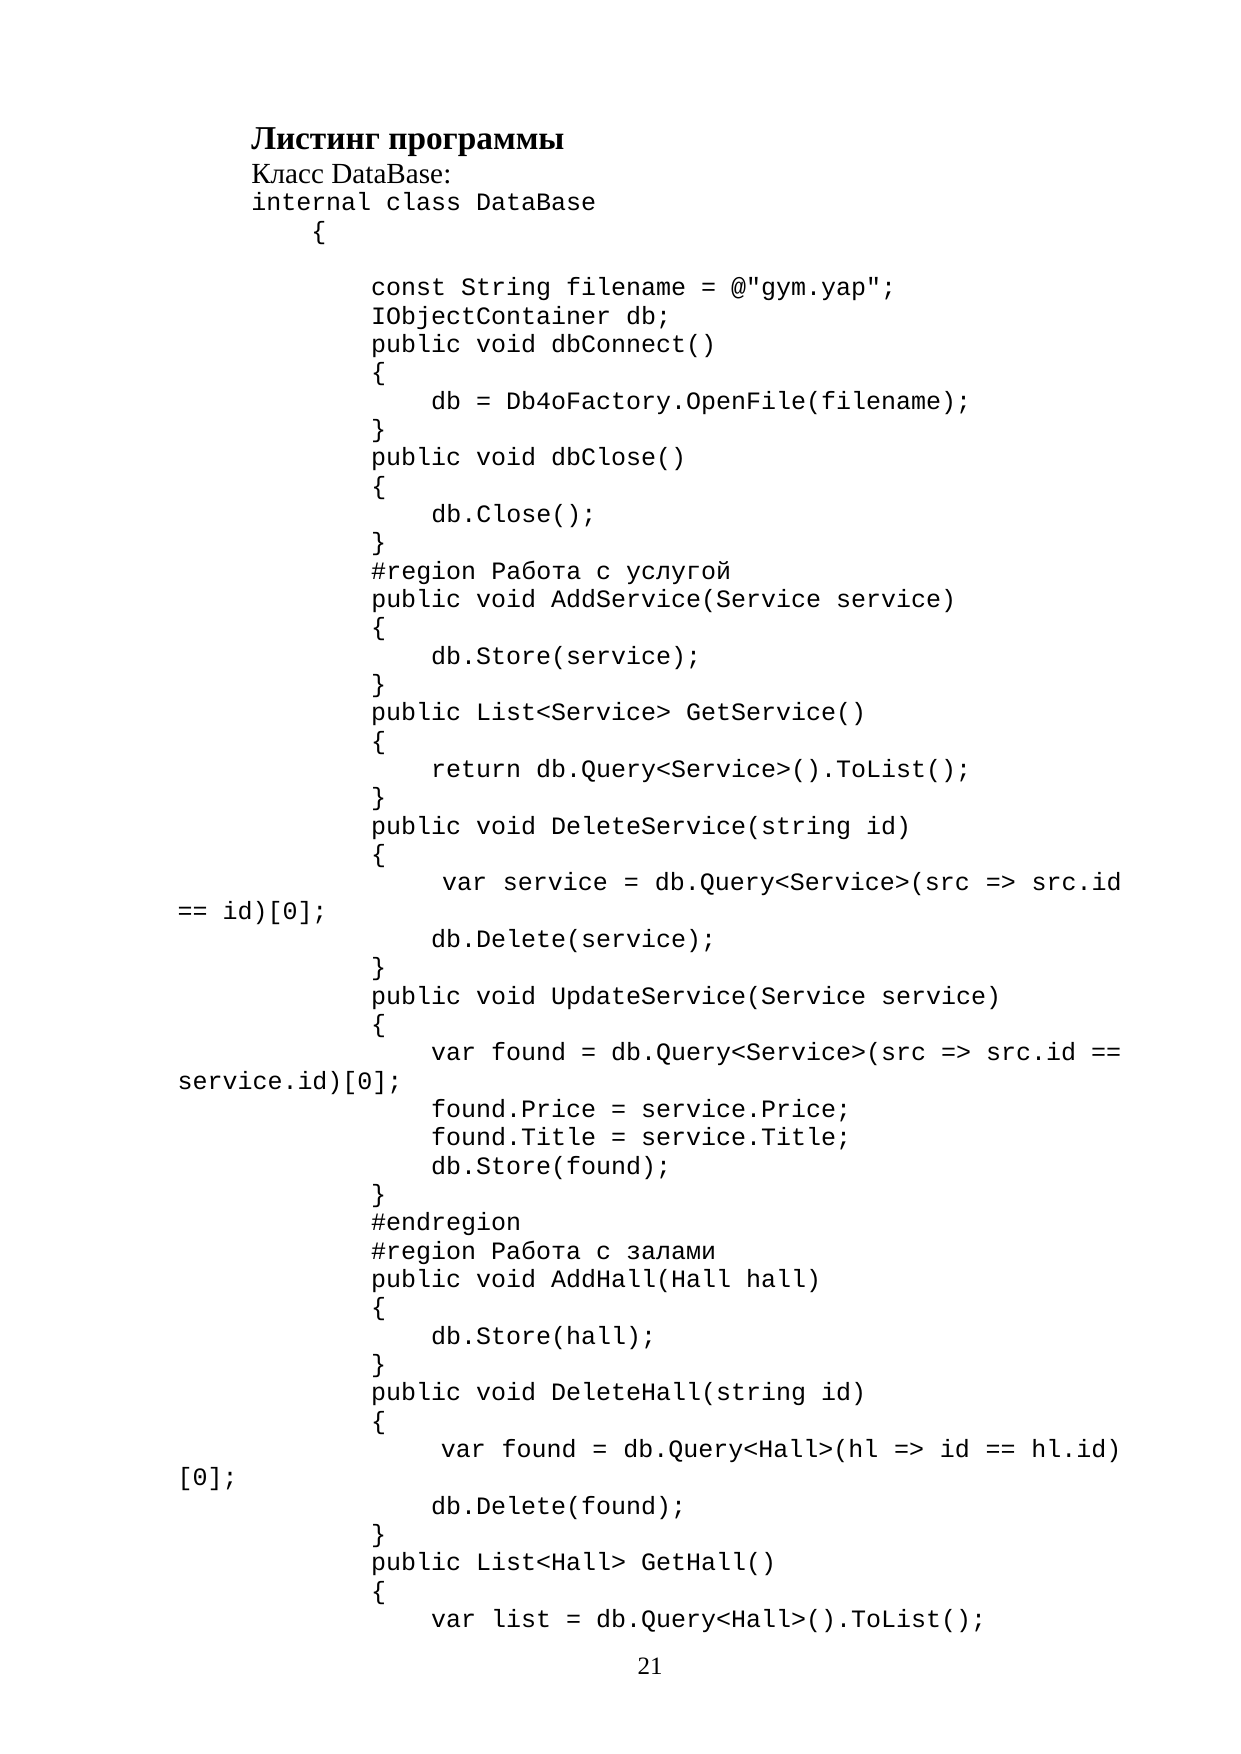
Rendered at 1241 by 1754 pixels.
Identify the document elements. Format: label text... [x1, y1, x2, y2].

text public void AddHall(Hall hall) [177, 1267, 1122, 1295]
text db.Close(); [177, 502, 1122, 530]
text db.Delete(service); [177, 927, 1122, 955]
text var found = db.Query<Service>(src => src.id == service.id)[0]; [177, 1040, 1122, 1097]
text { [177, 1578, 1122, 1607]
text public List<Hall> GetHall() [177, 1550, 1122, 1578]
text internal class DataBase [177, 190, 1122, 218]
text } [177, 955, 1122, 983]
text } [177, 417, 1122, 445]
text found.Price = service.Price; [177, 1097, 1122, 1125]
text } [177, 672, 1122, 700]
text { [177, 728, 1122, 757]
text { [177, 218, 1122, 247]
text public void DeleteHall(string id) [177, 1380, 1122, 1408]
text var found = db.Query<Hall>(hl => id == hl.id)[0]; [177, 1437, 1122, 1493]
text return db.Query<Service>().ToList(); [177, 757, 1122, 785]
text } [177, 1182, 1122, 1210]
text public void AddService(Service service) [177, 587, 1122, 615]
text { [177, 473, 1122, 502]
text } [177, 1522, 1122, 1550]
text } [177, 1352, 1122, 1380]
text db.Store(hall); [177, 1323, 1122, 1352]
text public void UpdateService(Service service) [177, 983, 1122, 1012]
text { [177, 1295, 1122, 1323]
text db.Store(found); [177, 1153, 1122, 1182]
text db.Store(service); [177, 643, 1122, 672]
text db.Delete(found); [177, 1493, 1122, 1522]
text var service = db.Query<Service>(src => src.id == id)[0]; [177, 870, 1122, 927]
text { [177, 615, 1122, 643]
text public void dbConnect() [177, 332, 1122, 360]
text #region Работа с залами [177, 1238, 1122, 1267]
text #region Работа с услугой [177, 558, 1122, 587]
text var list = db.Query<Hall>().ToList(); [177, 1607, 1122, 1635]
text { [177, 360, 1122, 388]
text { [177, 1408, 1122, 1437]
text Класс DataBase: [177, 156, 1122, 190]
text { [177, 1012, 1122, 1040]
text } [177, 785, 1122, 813]
text public List<Service> GetService() [177, 700, 1122, 728]
text #endregion [177, 1210, 1122, 1238]
text Листинг программы [177, 118, 1122, 156]
text found.Title = service.Title; [177, 1125, 1122, 1153]
text public void dbClose() [177, 445, 1122, 473]
text IObjectContainer db; [177, 303, 1122, 332]
text public void DeleteService(string id) [177, 813, 1122, 842]
text { [177, 842, 1122, 870]
text const String filename = @"gym.yap"; [177, 275, 1122, 303]
text } [177, 530, 1122, 558]
text db = Db4oFactory.OpenFile(filename); [177, 388, 1122, 417]
